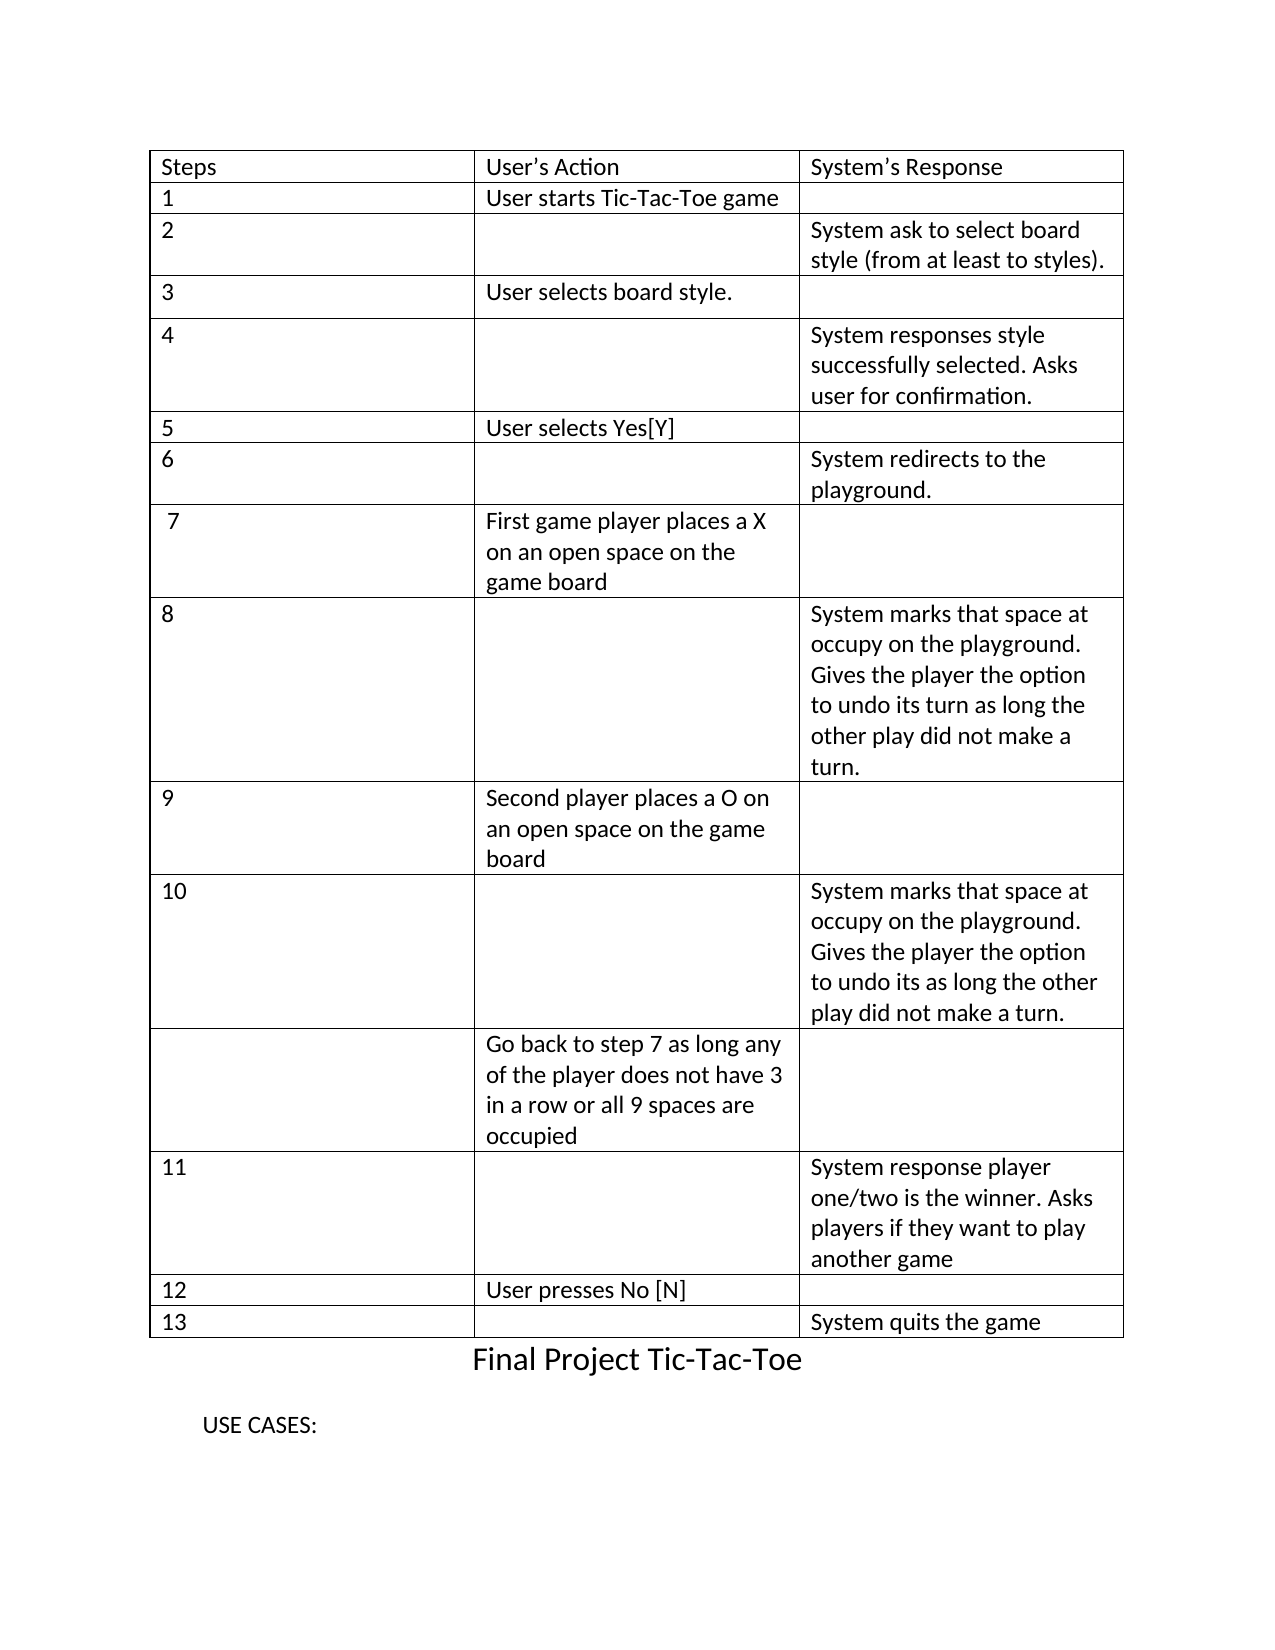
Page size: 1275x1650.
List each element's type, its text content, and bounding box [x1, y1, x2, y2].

table_cell [475, 1152, 799, 1274]
table_cell [800, 412, 1123, 442]
table_header System’s Response [800, 151, 1123, 182]
table_cell Go back to step 7 as long any of the player does not have 3 in a row or all 9 spaces are occupied [475, 1029, 799, 1151]
table_cell User selects board style. [475, 276, 799, 318]
table_cell System marks that space at occupy on the playground. Gives the player the option to undo its as long the other play did not make a turn. [800, 875, 1123, 1027]
table_cell [800, 505, 1123, 597]
table_cell 13 [151, 1306, 474, 1337]
table_cell [475, 598, 799, 781]
table_cell 2 [151, 214, 474, 275]
table_cell [800, 276, 1123, 318]
table_cell 4 [151, 319, 474, 411]
table_cell System quits the game [800, 1306, 1123, 1337]
table_cell 5 [151, 412, 474, 442]
table_cell System redirects to the playground. [800, 443, 1123, 504]
table_cell User starts Tic-Tac-Toe game [475, 183, 799, 213]
table_cell User selects Yes[Y] [475, 412, 799, 442]
table_cell Second player places a O on an open space on the game board [475, 782, 799, 874]
table_cell [475, 319, 799, 411]
table_cell System response player one/two is the winner. Asks players if they want to play another game [800, 1152, 1123, 1274]
text Final Project Tic-Tac-Toe [150, 1338, 1125, 1378]
table_cell 12 [151, 1275, 474, 1305]
table_cell 3 [151, 276, 474, 318]
table_cell [475, 875, 799, 1027]
table_header Steps [151, 151, 474, 182]
table_cell 8 [151, 598, 474, 781]
table_cell [475, 1306, 799, 1337]
table_cell [475, 214, 799, 275]
table_cell [800, 183, 1123, 213]
table_cell User presses No [N] [475, 1275, 799, 1305]
table_cell [800, 1029, 1123, 1151]
table_cell [800, 782, 1123, 874]
table_cell [800, 1275, 1123, 1305]
table_cell 10 [151, 875, 474, 1027]
table_cell 9 [151, 782, 474, 874]
table_cell [475, 443, 799, 504]
table_cell System marks that space at occupy on the playground. Gives the player the option to undo its turn as long the other play did not make a turn. [800, 598, 1123, 781]
table_cell [151, 1029, 474, 1151]
table_cell First game player places a X on an open space on the game board [475, 505, 799, 597]
table_cell 7 [151, 505, 474, 597]
table_cell 6 [151, 443, 474, 504]
table_cell System responses style successfully selected. Asks user for confirmation. [800, 319, 1123, 411]
text USE CASES: [150, 1409, 1125, 1439]
table_cell 11 [151, 1152, 474, 1274]
table_header User’s Action [475, 151, 799, 182]
table_cell System ask to select board style (from at least to styles). [800, 214, 1123, 275]
table_cell 1 [151, 183, 474, 213]
